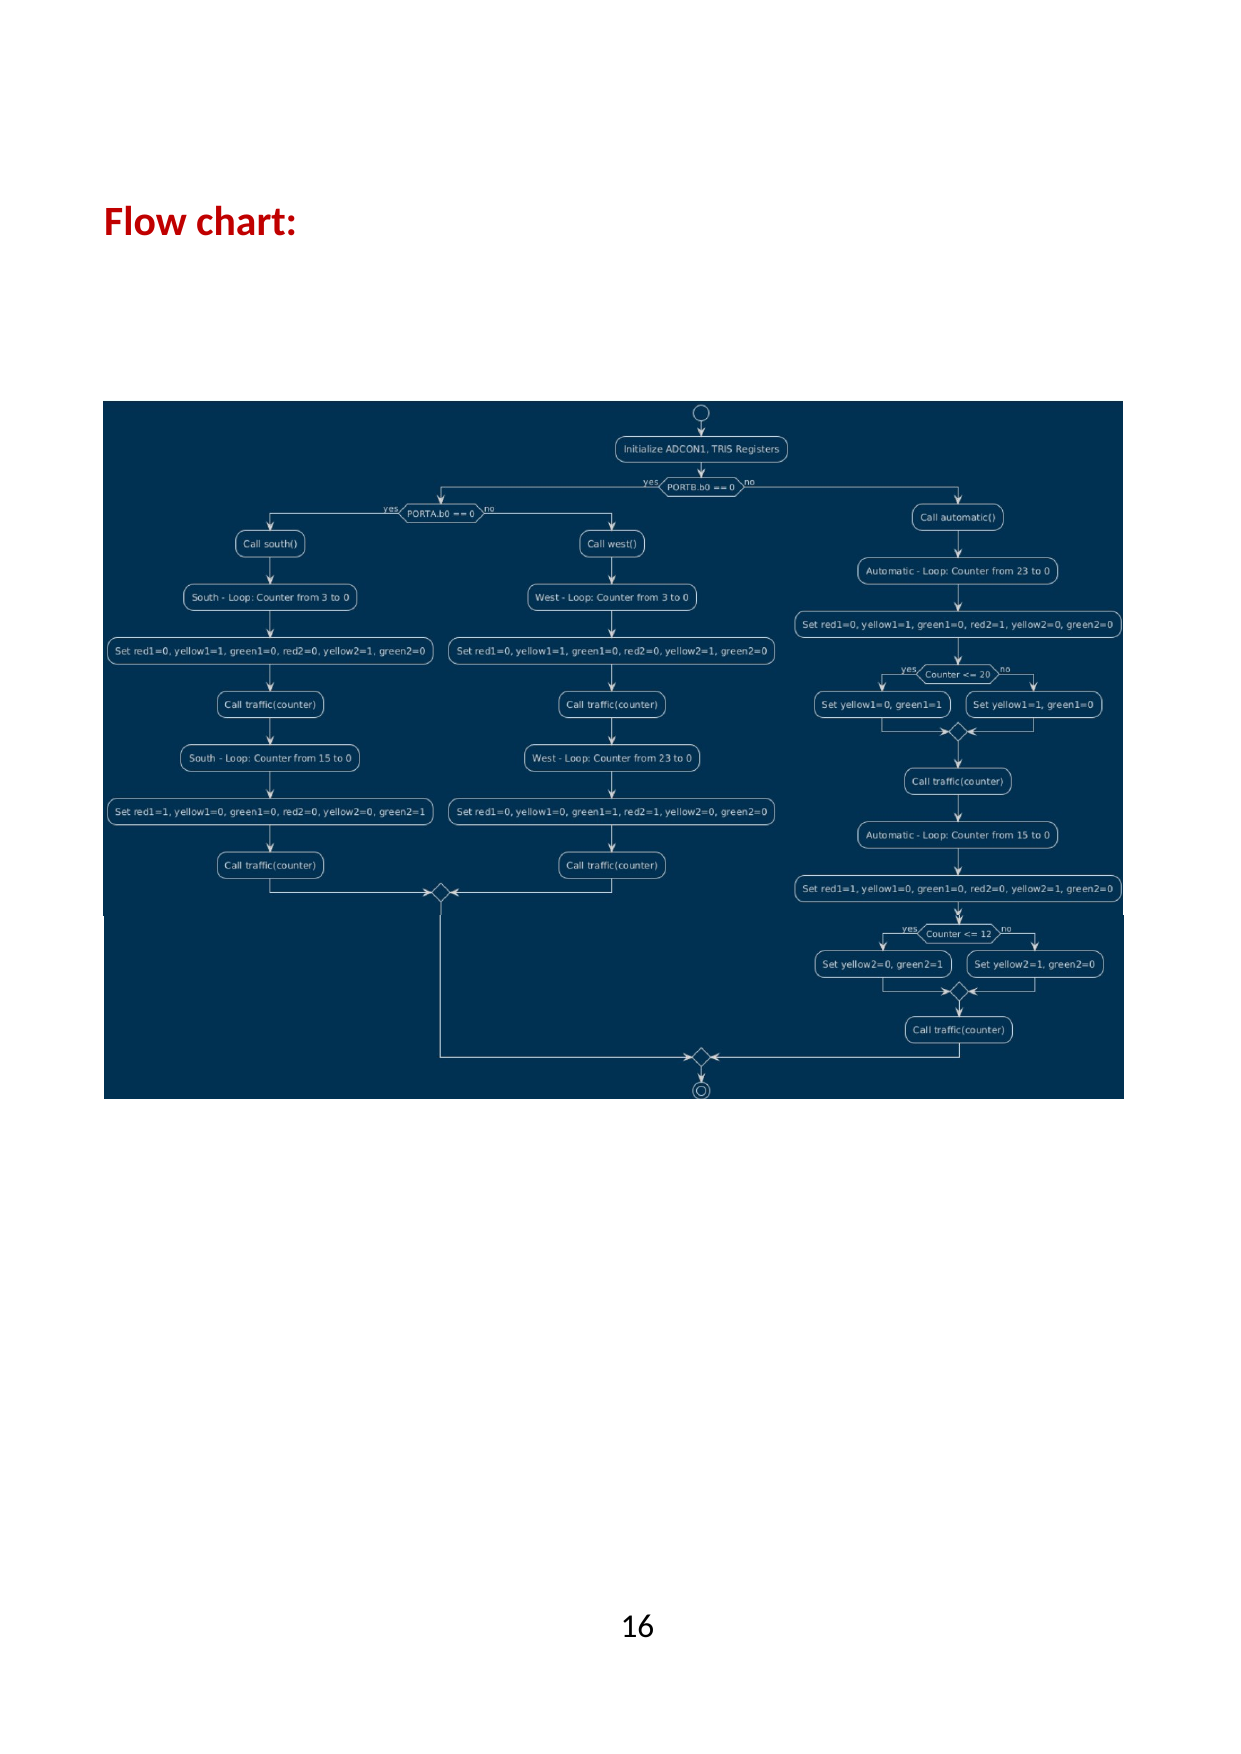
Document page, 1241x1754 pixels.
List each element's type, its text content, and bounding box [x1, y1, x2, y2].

text Flow chart: [104, 195, 1161, 246]
picture [103, 400, 1124, 1099]
